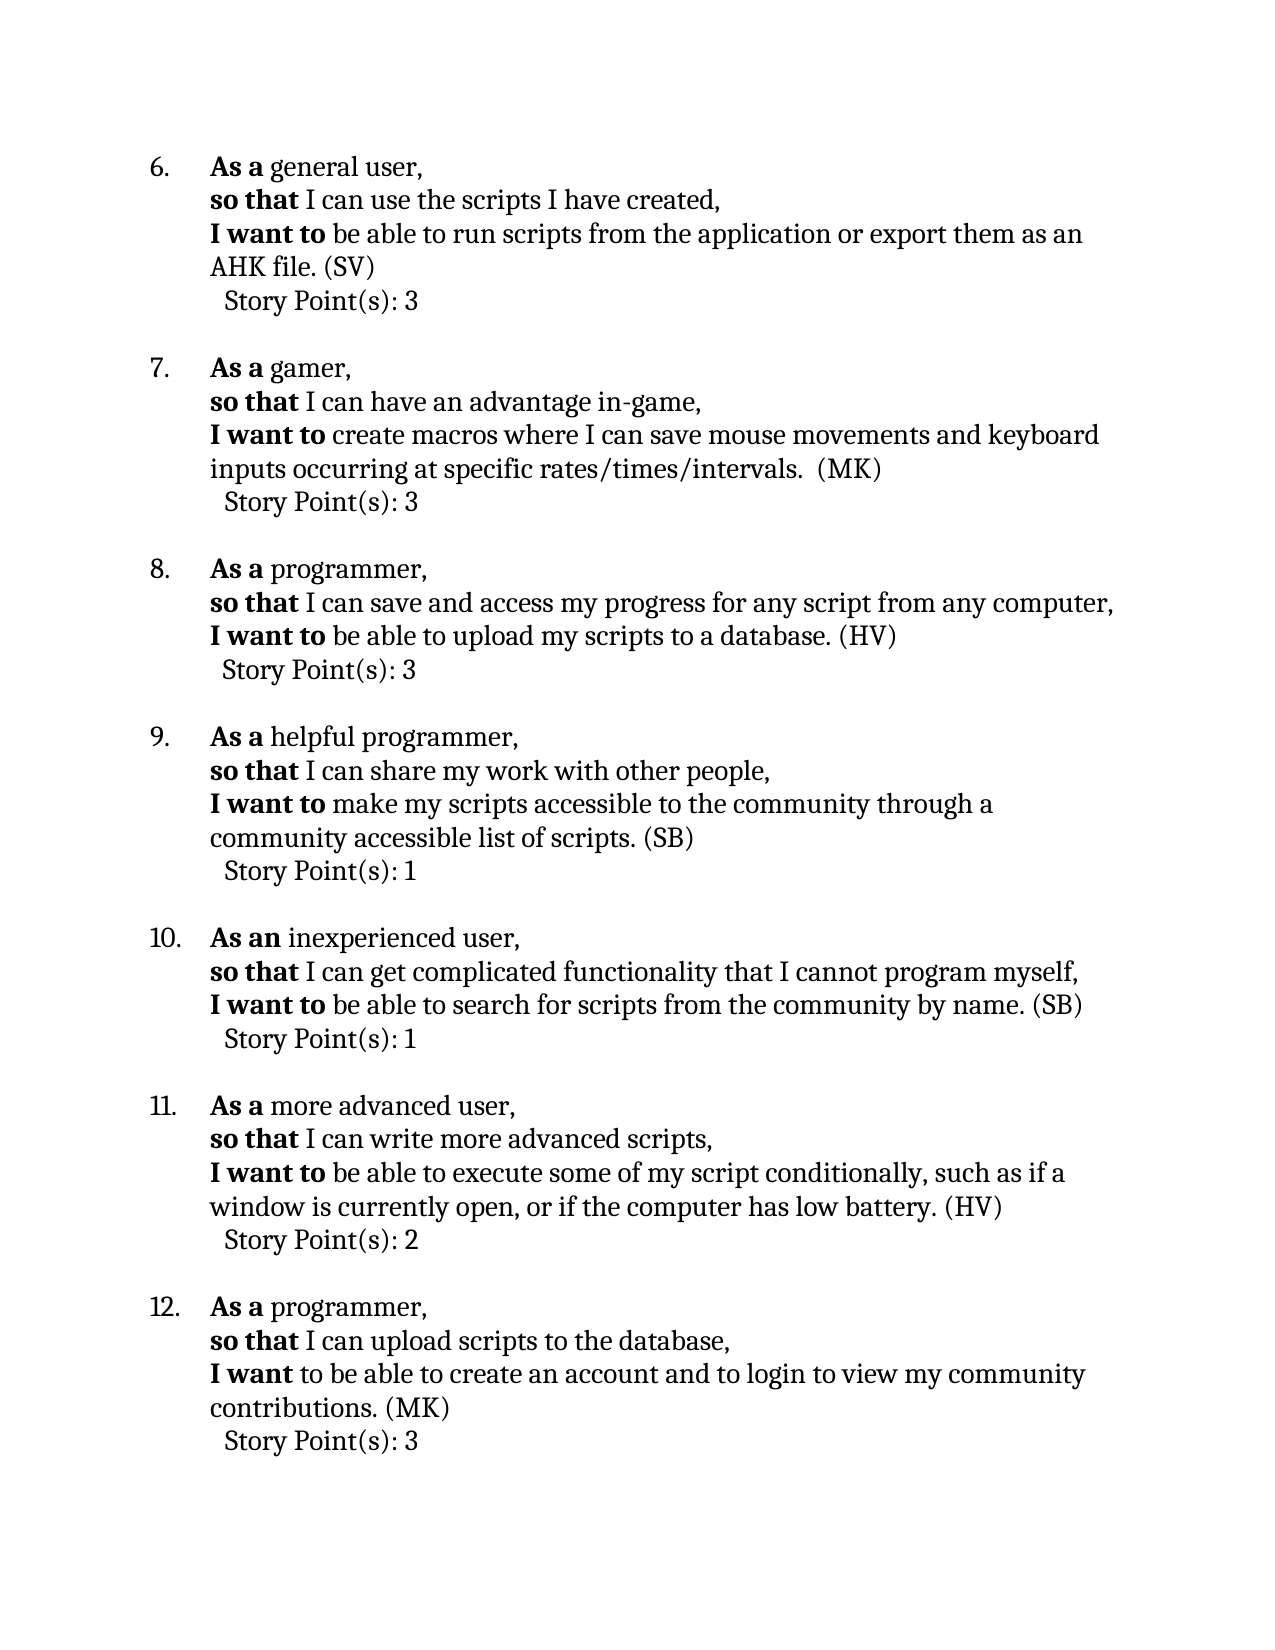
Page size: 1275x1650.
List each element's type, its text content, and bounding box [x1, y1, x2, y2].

text Story Point(s): 3 [150, 485, 1125, 519]
list Story Point(s): 1 [225, 854, 1125, 888]
text Story Point(s): 3 [150, 1424, 1125, 1458]
text Story Point(s): 3 [150, 284, 1125, 318]
text Story Point(s): 2 [150, 1223, 1125, 1257]
list As an inexperienced user, so that I can get complicated functionality that I cannot program myself, I want to be able to search for scripts from the community by name. (SB) [150, 921, 1125, 1022]
list As a gamer, so that I can have an advantage in-game, I want to create macros where I can save mouse movements and keyboard inputs occurring at specific rates/times/intervals. (MK) [150, 351, 1125, 485]
list As a helpful programmer, so that I can share my work with other people, I want to make my scripts accessible to the community through a community accessible list of scripts. (SB) [150, 720, 1125, 854]
list As a general user, so that I can use the scripts I have created, I want to be able to run scripts from the application or export them as an AHK file. (SV) [150, 150, 1125, 284]
list As a programmer, so that I can upload scripts to the database, I want to be able to create an account and to login to view my community contributions. (MK) [150, 1290, 1125, 1424]
text Story Point(s): 1 [150, 1022, 1125, 1056]
list As a programmer, so that I can save and access my progress for any script from any computer, I want to be able to upload my scripts to a database. (HV) Story Point(s): 3 [150, 552, 1125, 687]
list As a more advanced user, so that I can write more advanced scripts, I want to be able to execute some of my script conditionally, such as if a window is currently open, or if the computer has low battery. (HV) [150, 1089, 1125, 1223]
